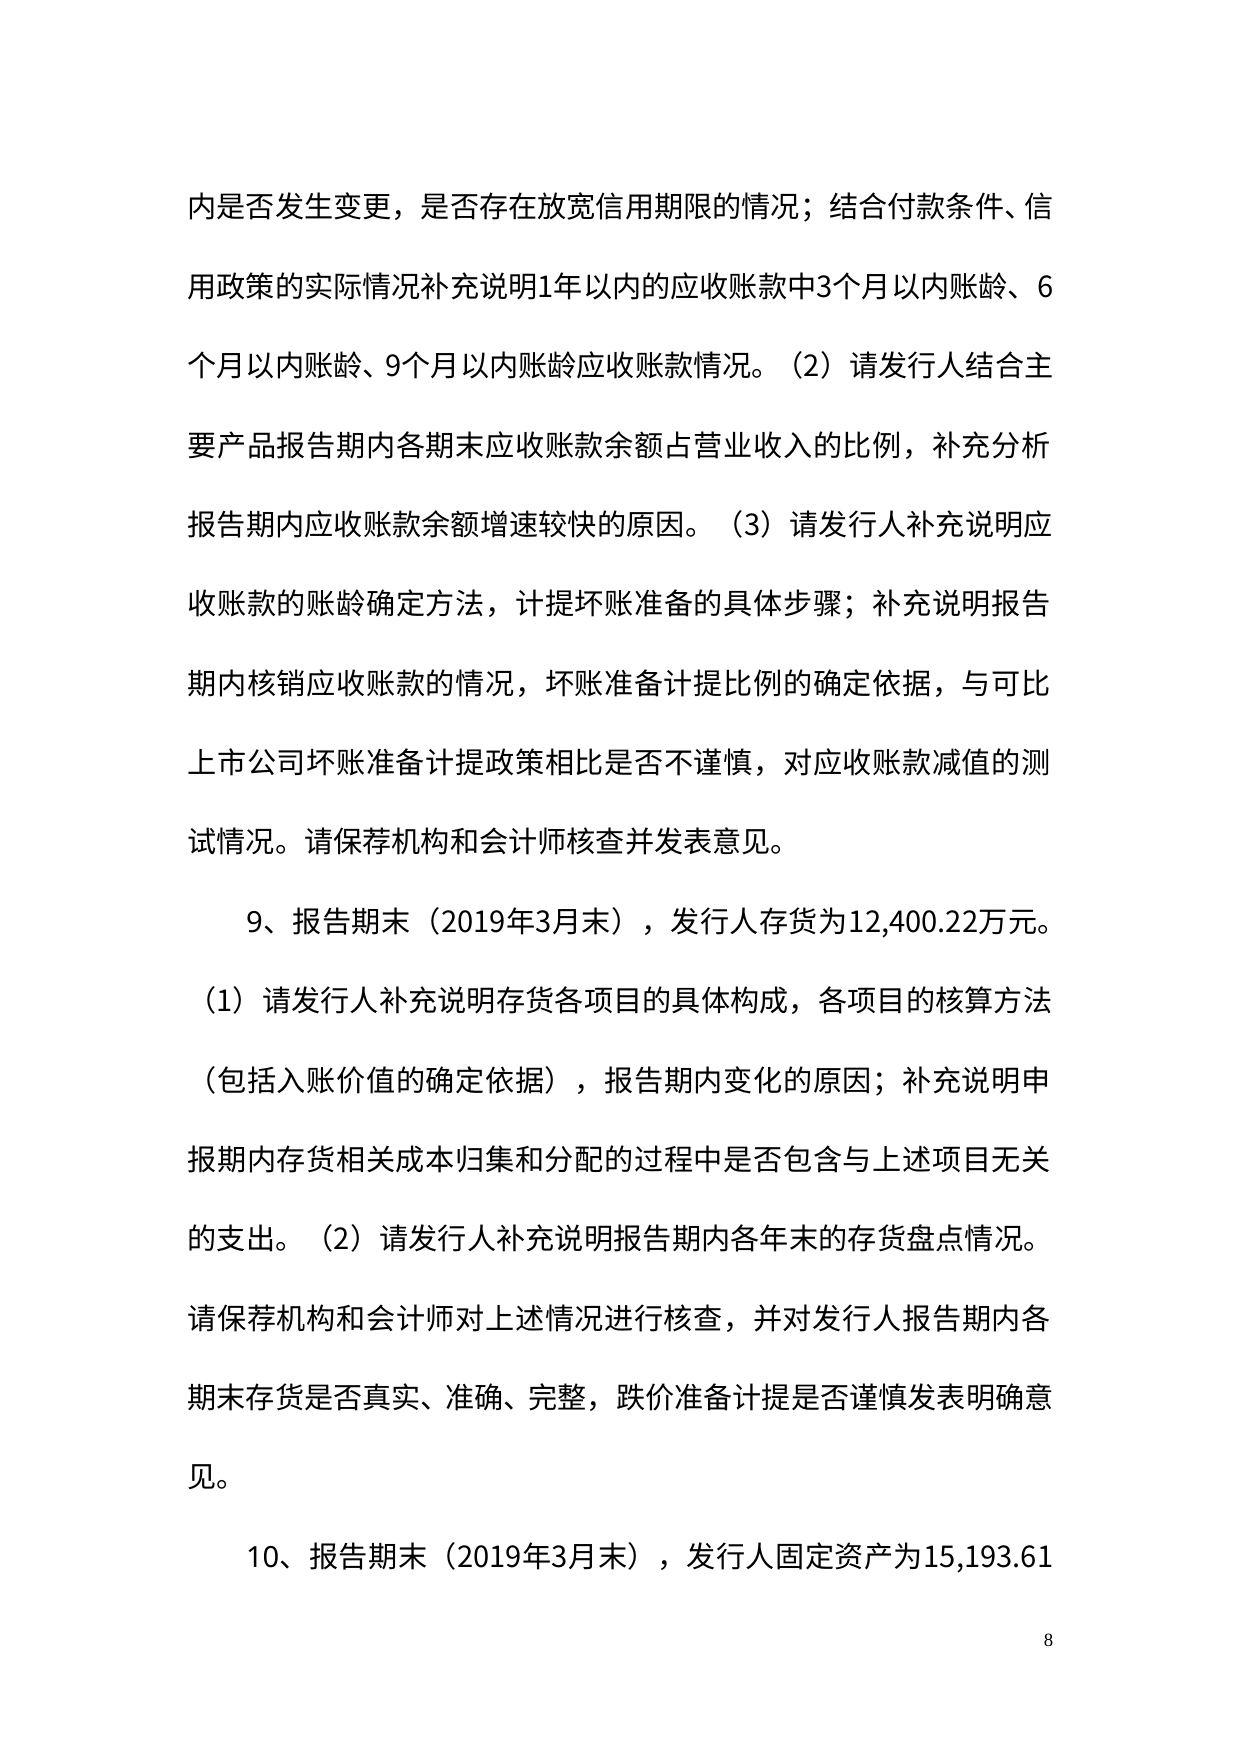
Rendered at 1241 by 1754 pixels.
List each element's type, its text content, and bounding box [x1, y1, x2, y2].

text 9、报告期末（2019年3月末），发行人存货为12,400.22万元。（1）请发行人补充说明存货各项目的具体构成，各项目的核算方法（包括入账价值的确定依据），报告期内变化的原因；补充说明申报期内存货相关成本归集和分配的过程中是否包含与上述项目无关的支出。（2）请发行人补充说明报告期内各年末的存货盘点情况。请保荐机构和会计师对上述情况进行核查，并对发行人报告期内各期末存货是否真实、准确、完整，跌价准备计提是否谨慎发表明确意见。 [187, 959, 1053, 1594]
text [187, 166, 1053, 959]
